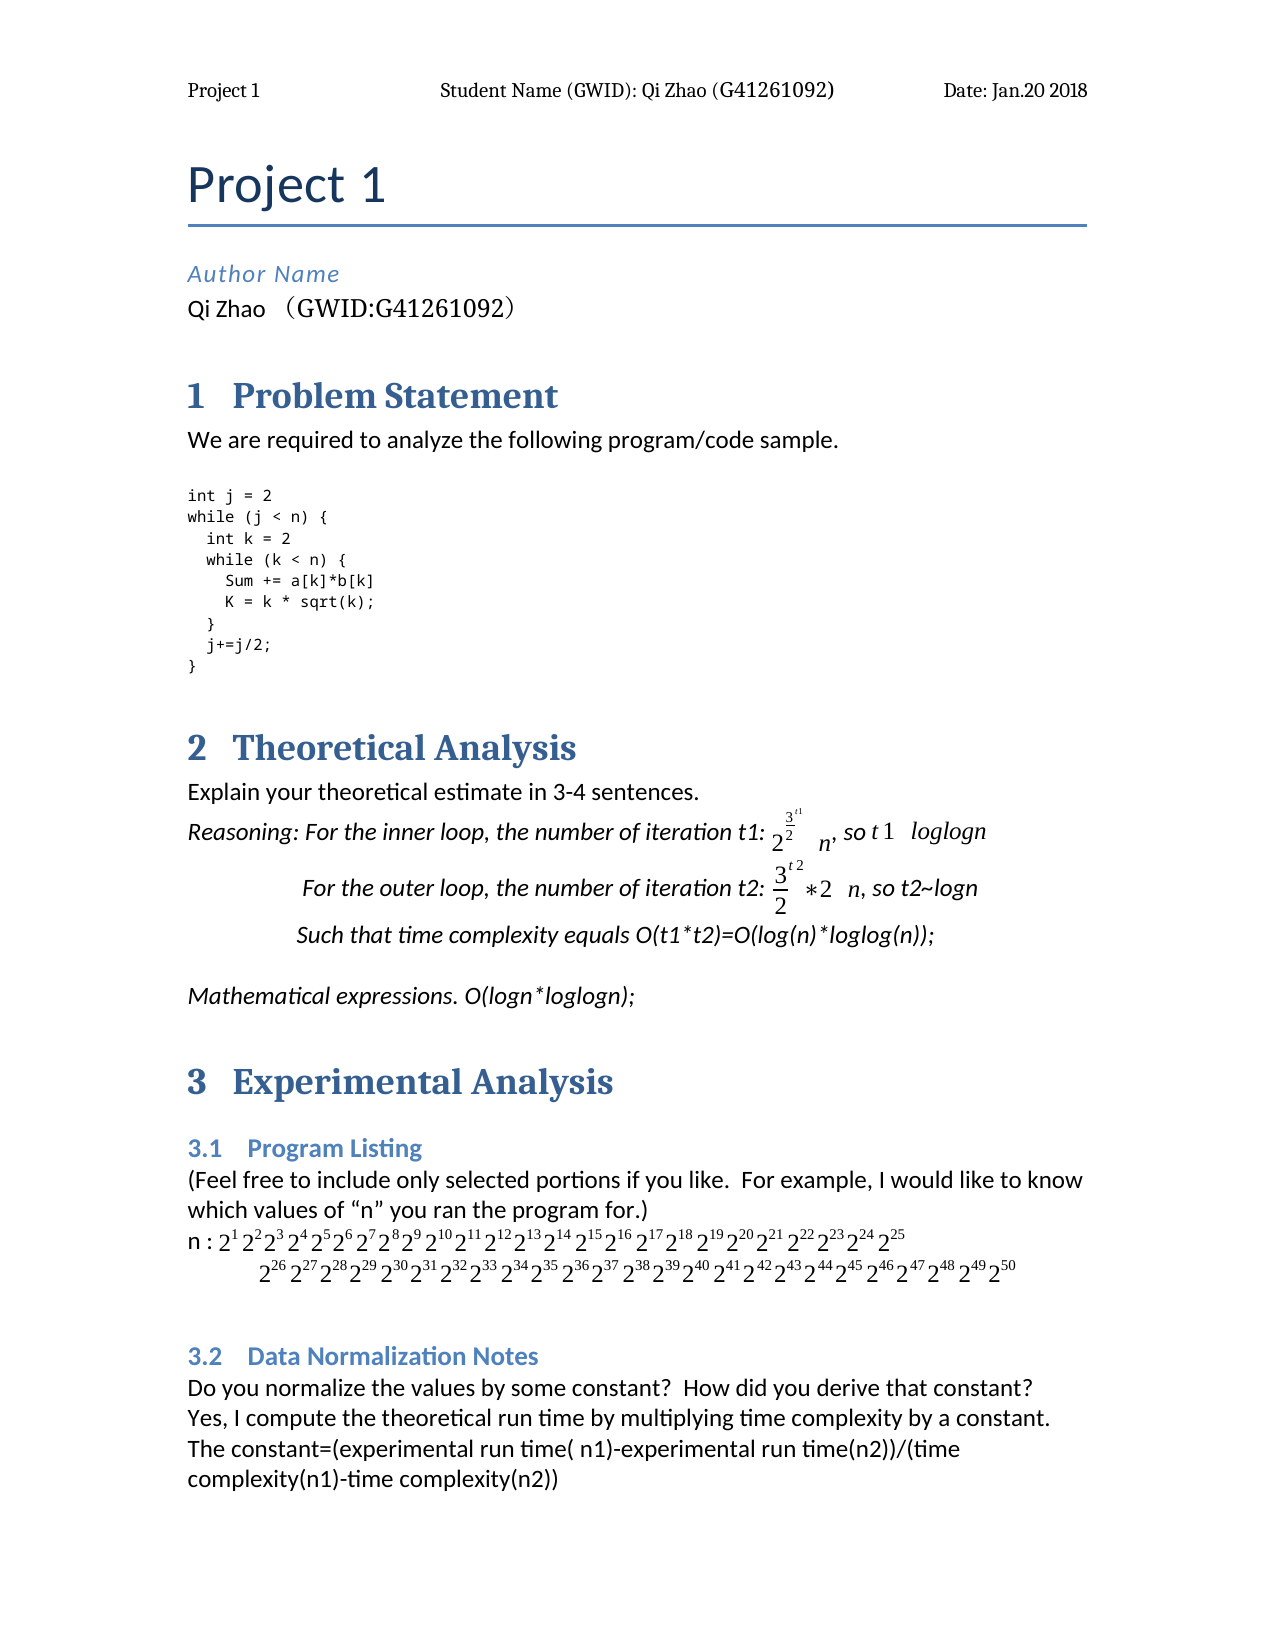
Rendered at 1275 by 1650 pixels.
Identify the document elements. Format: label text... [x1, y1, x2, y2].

text Mathematical expressions. O(logn*loglogn); [187, 980, 1087, 1011]
text int k = 2 [187, 527, 1087, 549]
text Reasoning: For the inner loop, the number of iteration t1: , so [187, 806, 1087, 857]
text } [187, 612, 1087, 634]
subtitle Author Name [187, 258, 1087, 288]
text The constant=(experimental run time( n1)-experimental run time(n2))/(time complexity(n1)-time complexity(n2)) [187, 1433, 1087, 1494]
title Project 1 [187, 150, 1087, 227]
text (Feel free to include only selected portions if you like. For example, I would like to know which values of “n” you ran the program for.) [187, 1164, 1087, 1225]
text } [187, 655, 1087, 676]
text Sum += a[k]*b[k] [187, 570, 1087, 591]
text We are required to analyze the following program/code sample. [187, 424, 1087, 454]
text Such that time complexity equals O(t1*t2)=O(log(n)*loglog(n)); [262, 919, 1087, 949]
subtitle Experimental Analysis [187, 1061, 1087, 1104]
text Explain your theoretical estimate in 3-4 sentences. [187, 776, 1087, 806]
subtitle Problem Statement [187, 374, 1087, 417]
text while (j < n) { [187, 506, 1087, 527]
text For the outer loop, the number of iteration t2: , so t2~logn [262, 857, 1087, 919]
subtitle Program Listing [187, 1131, 1087, 1164]
subtitle Theoretical Analysis [187, 726, 1087, 769]
text Yes, I compute the theoretical run time by multiplying time complexity by a constant. [187, 1402, 1087, 1433]
text int j = 2 [187, 485, 1087, 506]
text Qi Zhao （GWID:G41261092） [187, 288, 1087, 324]
text j+=j/2; [187, 634, 1087, 655]
text while (k < n) { [187, 549, 1087, 570]
subtitle Data Normalization Notes [187, 1339, 1087, 1372]
text n : [187, 1225, 1087, 1256]
text K = k * sqrt(k); [187, 591, 1087, 612]
text Do you normalize the values by some constant? How did you derive that constant? [187, 1372, 1087, 1402]
